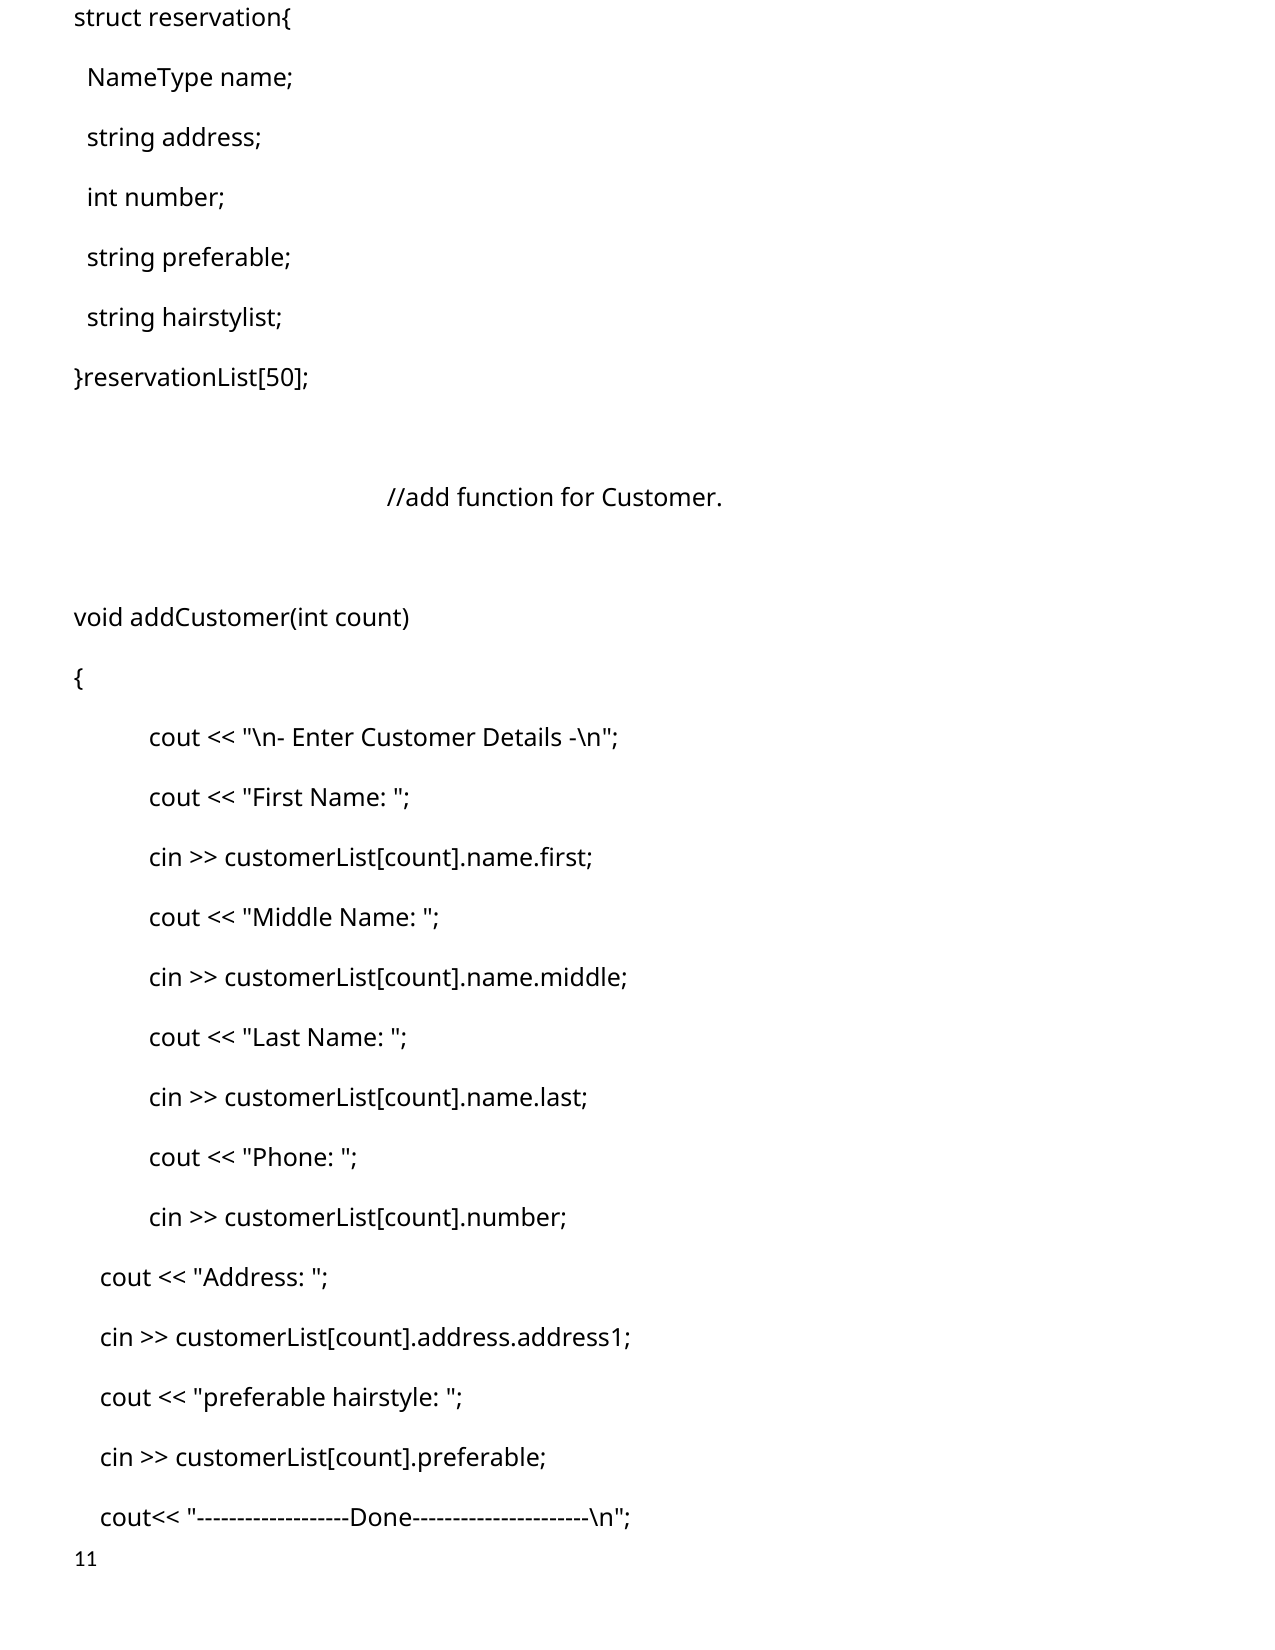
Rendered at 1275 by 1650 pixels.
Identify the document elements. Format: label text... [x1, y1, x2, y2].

text cout << "Address: "; [74, 1260, 1210, 1294]
text { [74, 660, 1210, 694]
text struct reservation{ [74, 0, 1210, 34]
text cin >> customerList[count].name.middle; [74, 960, 1210, 994]
text cout << "preferable hairstyle: "; [74, 1380, 1210, 1414]
text }reservationList[50]; [74, 360, 1210, 394]
text cout<< "-------------------Done----------------------\n"; [74, 1500, 1210, 1534]
text cin >> customerList[count].address.address1; [74, 1320, 1210, 1354]
text cin >> customerList[count].preferable; [74, 1440, 1210, 1474]
text //add function for Customer. [74, 480, 1210, 514]
text void addCustomer(int count) [74, 600, 1210, 634]
text cin >> customerList[count].number; [74, 1200, 1210, 1234]
text cout << "Middle Name: "; [74, 900, 1210, 934]
text string preferable; [74, 240, 1210, 274]
text cin >> customerList[count].name.last; [74, 1080, 1210, 1114]
text string address; [74, 120, 1210, 154]
text cout << "Last Name: "; [74, 1020, 1210, 1054]
text cout << "First Name: "; [74, 780, 1210, 814]
text NameType name; [74, 60, 1210, 94]
text int number; [74, 180, 1210, 214]
text cin >> customerList[count].name.first; [74, 840, 1210, 874]
text string hairstylist; [74, 300, 1210, 334]
text cout << "Phone: "; [74, 1140, 1210, 1174]
text cout << "\n- Enter Customer Details -\n"; [74, 720, 1210, 754]
